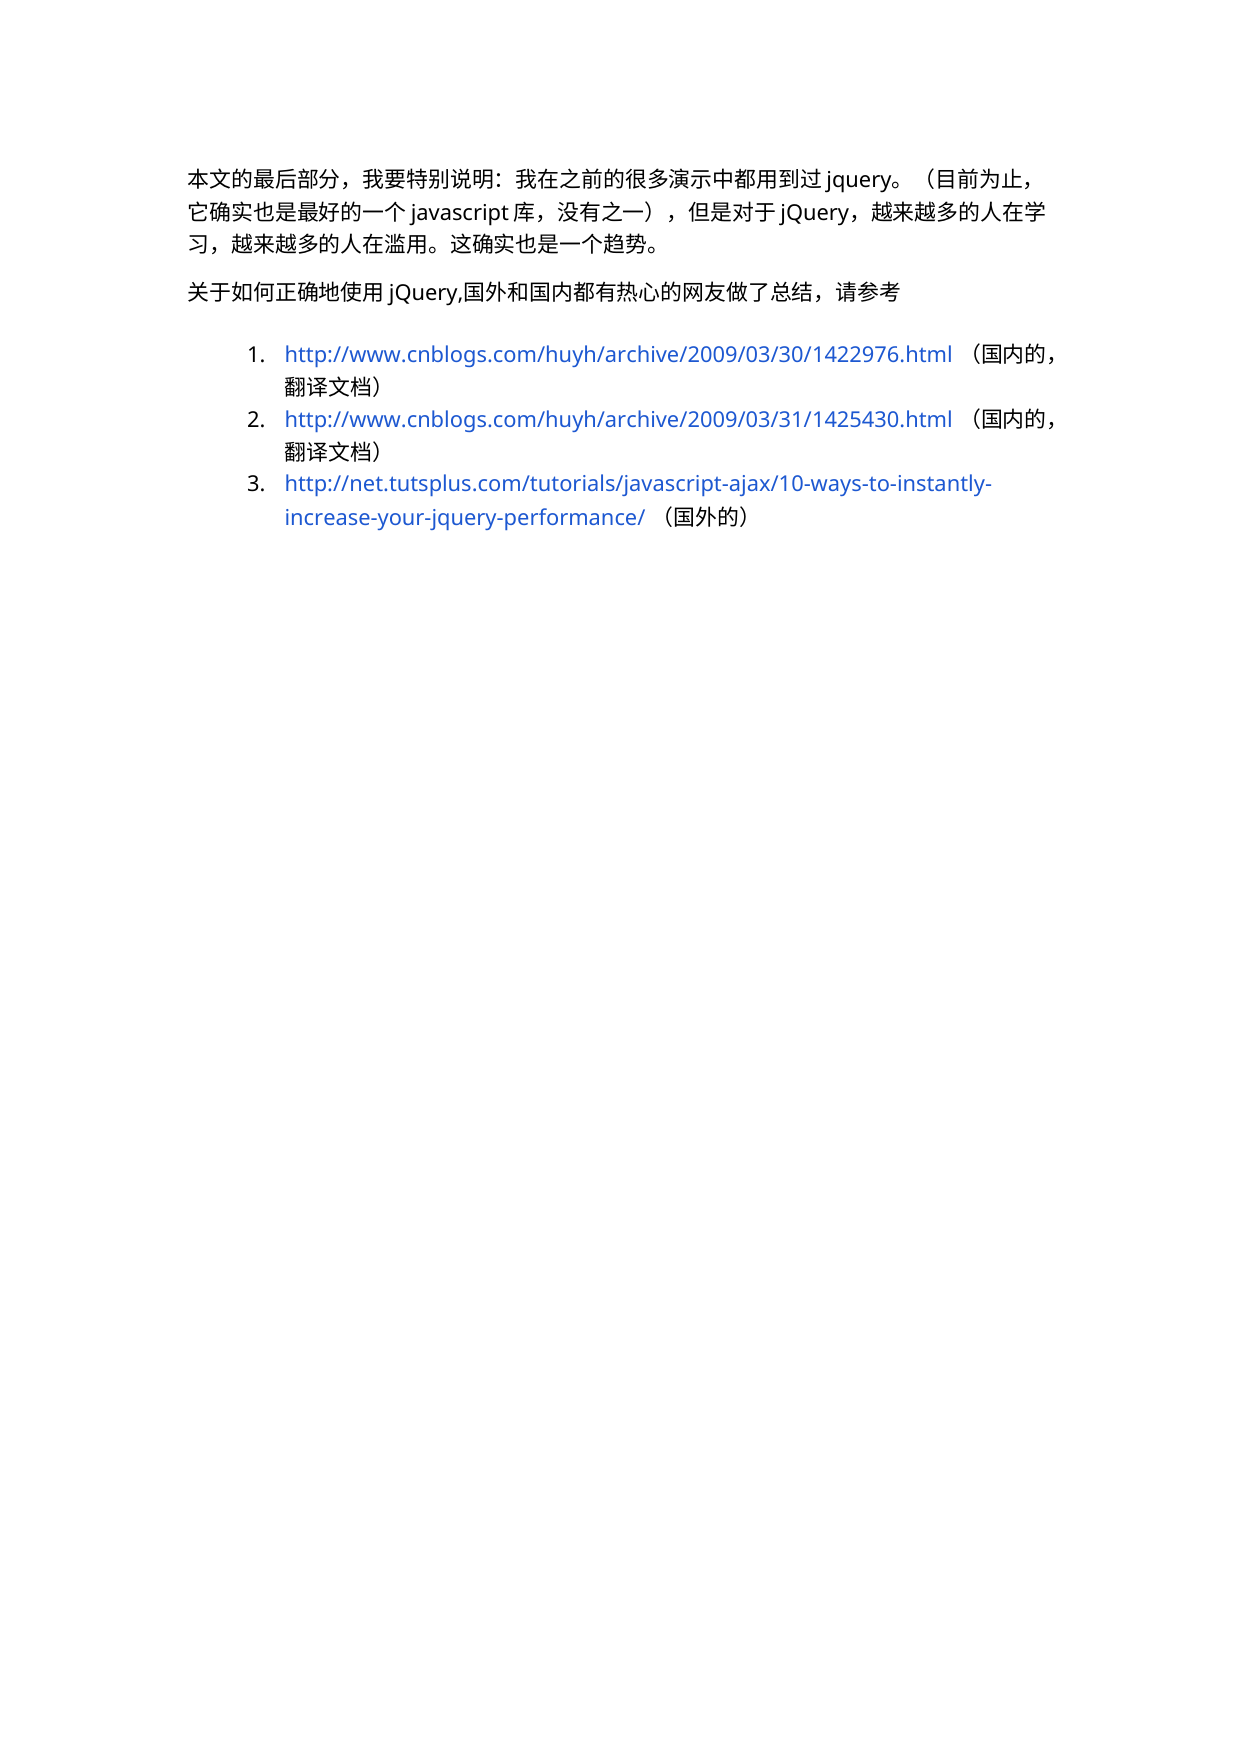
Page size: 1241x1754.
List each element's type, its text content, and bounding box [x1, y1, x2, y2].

text 关于如何正确地使用jQuery,国外和国内都有热心的网友做了总结，请参考 [187, 275, 1053, 308]
list http://www.cnblogs.com/huyh/archive/2009/03/31/1425430.html （国内的，翻译文档） [247, 402, 1053, 467]
text 本文的最后部分，我要特别说明：我在之前的很多演示中都用到过jquery。（目前为止，它确实也是最好的一个javascript库，没有之一），但是对于jQuery，越来越多的人在学习，越来越多的人在滥用。这确实也是一个趋势。 [187, 162, 1053, 259]
list http://www.cnblogs.com/huyh/archive/2009/03/30/1422976.html （国内的，翻译文档） [247, 337, 1053, 402]
list http://net.tutsplus.com/tutorials/javascript-ajax/10-ways-to-instantly-increase-your-jquery-performance/ （国外的） [247, 467, 1053, 532]
